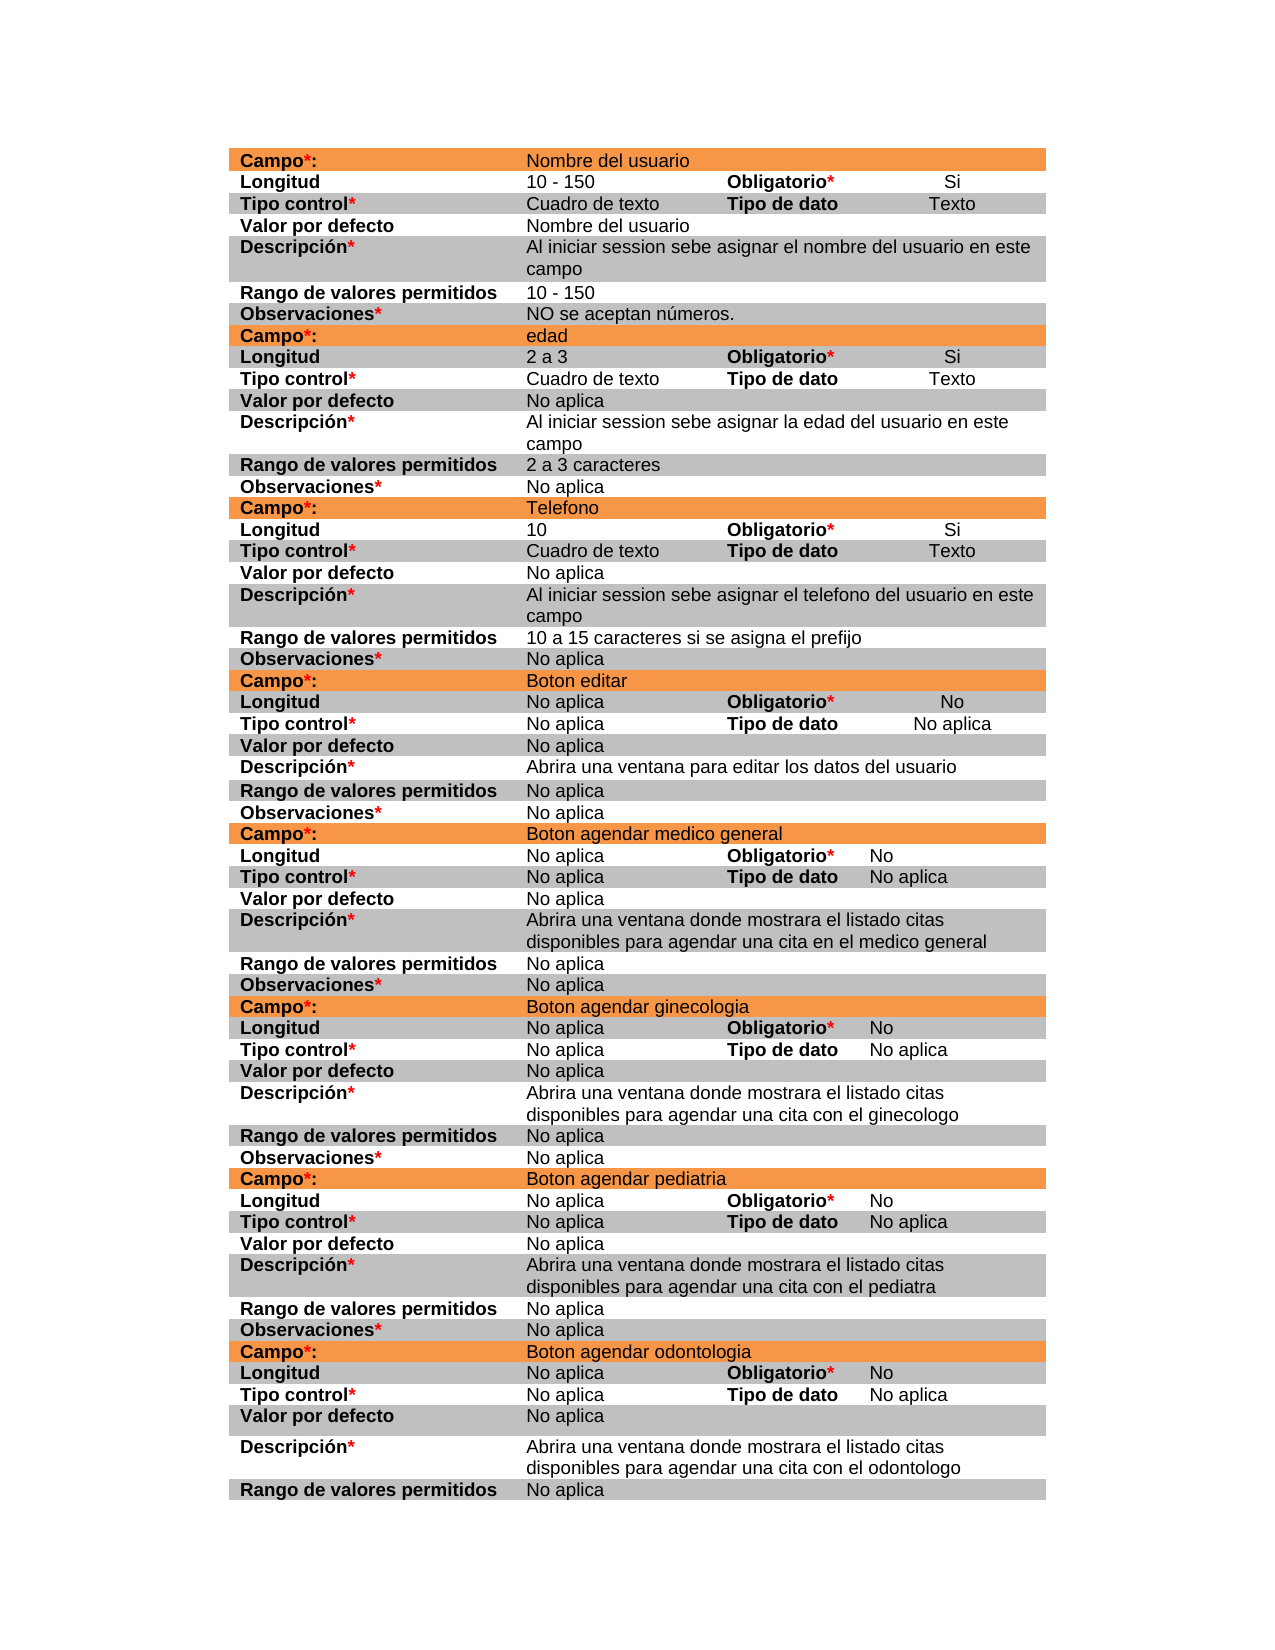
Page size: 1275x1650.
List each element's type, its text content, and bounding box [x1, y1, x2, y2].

table_cell Si [858, 346, 1046, 368]
table_cell No aplica [515, 389, 716, 411]
table_cell Obligatorio* [716, 171, 858, 193]
table_cell Rango de valores permitidos [229, 282, 515, 303]
table_cell Valor por defecto [229, 888, 515, 909]
table_cell No aplica [515, 648, 1046, 670]
table_cell No aplica [515, 713, 716, 734]
table_cell 10 a 15 caracteres si se asigna el prefijo [515, 627, 1046, 648]
table_cell No aplica [515, 1039, 716, 1060]
table_cell Obligatorio* [716, 346, 858, 368]
table_cell Tipo control* [229, 540, 515, 562]
table_cell Abrira una ventana donde mostrara el listado citas disponibles para agendar una cita en el medico general [515, 909, 1046, 952]
table_cell [858, 214, 1046, 236]
table_cell 10 [515, 519, 716, 540]
table_cell Campo*: [229, 497, 515, 519]
table_cell [858, 389, 1046, 411]
table_cell No [858, 1362, 1046, 1384]
table_cell [716, 1405, 858, 1436]
table_cell No [858, 845, 1046, 866]
table_cell No aplica [858, 713, 1046, 734]
table_cell [858, 1060, 1046, 1082]
table_cell Rango de valores permitidos [229, 953, 515, 974]
table_cell Abrira una ventana para editar los datos del usuario [515, 756, 1046, 780]
table_cell Valor por defecto [229, 734, 515, 756]
table_cell No aplica [515, 801, 1046, 823]
table_cell Si [858, 519, 1046, 540]
table_cell No aplica [515, 780, 1046, 801]
table_cell Observaciones* [229, 1319, 515, 1341]
table_cell No aplica [515, 1125, 1046, 1146]
table_cell Boton agendar medico general [515, 823, 1046, 844]
table_cell [716, 888, 858, 909]
table_cell No aplica [858, 1211, 1046, 1233]
table_cell Tipo de dato [716, 866, 858, 888]
table_cell No aplica [515, 1362, 716, 1384]
table_cell Tipo de dato [716, 1384, 858, 1405]
table_cell [858, 888, 1046, 909]
table_cell Campo*: [229, 996, 515, 1017]
table_cell Abrira una ventana donde mostrara el listado citas disponibles para agendar una cita con el odontologo [515, 1436, 1046, 1479]
table_cell 2 a 3 [515, 346, 716, 368]
table_cell Nombre del usuario [515, 214, 716, 236]
table_cell No aplica [858, 1384, 1046, 1405]
table_cell [716, 214, 858, 236]
table_cell Obligatorio* [716, 691, 858, 713]
table_cell No aplica [515, 476, 1046, 497]
table_cell Tipo de dato [716, 193, 858, 214]
table_cell Observaciones* [229, 974, 515, 996]
table_cell Obligatorio* [716, 1190, 858, 1211]
table_cell Campo*: [229, 1341, 515, 1362]
table_cell No [858, 1017, 1046, 1039]
table_cell Descripción* [229, 1082, 515, 1125]
table_cell No aplica [515, 974, 1046, 996]
table_cell [858, 1405, 1046, 1436]
table_cell Al iniciar session sebe asignar el telefono del usuario en este campo [515, 584, 1046, 627]
table_cell Observaciones* [229, 1146, 515, 1168]
table_cell Rango de valores permitidos [229, 1125, 515, 1146]
table_cell Boton agendar pediatria [515, 1168, 1046, 1189]
table_cell Longitud [229, 845, 515, 866]
table_cell Tipo control* [229, 1211, 515, 1233]
table_cell Rango de valores permitidos [229, 1298, 515, 1319]
table_cell No aplica [515, 1298, 1046, 1319]
table_cell [716, 1233, 858, 1254]
table_cell No aplica [515, 734, 716, 756]
table_cell Tipo control* [229, 193, 515, 214]
table_cell 2 a 3 caracteres [515, 454, 1046, 476]
table_cell Tipo control* [229, 1039, 515, 1060]
table_cell Valor por defecto [229, 214, 515, 236]
table_cell [716, 389, 858, 411]
table_cell Cuadro de texto [515, 368, 716, 389]
table_cell Rango de valores permitidos [229, 780, 515, 801]
table_cell Obligatorio* [716, 845, 858, 866]
table_cell Campo*: [229, 670, 515, 691]
table_cell No aplica [515, 1190, 716, 1211]
table_cell Texto [858, 540, 1046, 562]
table_cell Cuadro de texto [515, 540, 716, 562]
table_cell Campo*: [229, 148, 515, 171]
table_cell Boton agendar odontologia [515, 1341, 1046, 1362]
table_cell No aplica [515, 1384, 716, 1405]
table_cell Obligatorio* [716, 1017, 858, 1039]
table_cell No [858, 1190, 1046, 1211]
table_cell Longitud [229, 519, 515, 540]
table_cell Descripción* [229, 584, 515, 627]
table_cell [858, 562, 1046, 583]
table_cell Longitud [229, 1362, 515, 1384]
table_cell Longitud [229, 1190, 515, 1211]
table_cell Si [858, 171, 1046, 193]
table_cell Campo*: [229, 1168, 515, 1189]
table_cell Valor por defecto [229, 1060, 515, 1082]
table_cell No aplica [858, 866, 1046, 888]
table_cell edad [515, 325, 1046, 346]
table_cell Abrira una ventana donde mostrara el listado citas disponibles para agendar una cita con el ginecologo [515, 1082, 1046, 1125]
table_cell Cuadro de texto [515, 193, 716, 214]
table_cell Tipo de dato [716, 713, 858, 734]
table_cell No aplica [515, 562, 716, 583]
table_cell NO se aceptan números. [515, 303, 1046, 325]
table_cell Valor por defecto [229, 562, 515, 583]
table_cell Tipo control* [229, 866, 515, 888]
table_cell Descripción* [229, 236, 515, 282]
table_cell Longitud [229, 171, 515, 193]
table_cell No aplica [515, 1479, 1046, 1500]
table_cell No aplica [515, 1319, 1046, 1341]
table_cell No aplica [515, 953, 1046, 974]
table_cell Telefono [515, 497, 1046, 519]
table_cell No aplica [515, 1233, 716, 1254]
table_cell Campo*: [229, 823, 515, 844]
table_cell [716, 562, 858, 583]
table_cell Descripción* [229, 756, 515, 780]
table_cell Campo*: [229, 325, 515, 346]
table_cell No aplica [515, 1405, 716, 1436]
table_cell Al iniciar session sebe asignar el nombre del usuario en este campo [515, 236, 1046, 282]
table_cell No aplica [515, 1017, 716, 1039]
table_cell 10 - 150 [515, 171, 716, 193]
table_cell No aplica [858, 1039, 1046, 1060]
table_cell Observaciones* [229, 476, 515, 497]
table_cell Tipo de dato [716, 1039, 858, 1060]
table_cell [716, 1060, 858, 1082]
table_cell Descripción* [229, 411, 515, 454]
table_cell No aplica [515, 888, 716, 909]
table_cell Observaciones* [229, 648, 515, 670]
table_cell Valor por defecto [229, 389, 515, 411]
table_cell No aplica [515, 1060, 716, 1082]
table_cell Obligatorio* [716, 519, 858, 540]
table_cell Boton agendar ginecologia [515, 996, 1046, 1017]
table_cell Obligatorio* [716, 1362, 858, 1384]
table_cell Tipo control* [229, 368, 515, 389]
table_cell Tipo de dato [716, 1211, 858, 1233]
table_cell No aplica [515, 691, 716, 713]
table_cell Longitud [229, 346, 515, 368]
table_cell Longitud [229, 691, 515, 713]
table_cell No aplica [515, 1146, 1046, 1168]
table_cell No aplica [515, 1211, 716, 1233]
table_cell Valor por defecto [229, 1405, 515, 1436]
table_cell No [858, 691, 1046, 713]
table_cell Rango de valores permitidos [229, 454, 515, 476]
table_cell Longitud [229, 1017, 515, 1039]
table_cell Rango de valores permitidos [229, 1479, 515, 1500]
table_cell Al iniciar session sebe asignar la edad del usuario en este campo [515, 411, 1046, 454]
table_cell Observaciones* [229, 801, 515, 823]
table_cell Observaciones* [229, 303, 515, 325]
table_cell Tipo de dato [716, 368, 858, 389]
table_cell Descripción* [229, 909, 515, 952]
table_cell [858, 1233, 1046, 1254]
table_cell Valor por defecto [229, 1233, 515, 1254]
table_cell Rango de valores permitidos [229, 627, 515, 648]
table_cell Texto [858, 193, 1046, 214]
table_cell Texto [858, 368, 1046, 389]
table_cell [858, 734, 1046, 756]
table_cell 10 - 150 [515, 282, 1046, 303]
table_cell Boton editar [515, 670, 1046, 691]
table_cell Tipo de dato [716, 540, 858, 562]
table_cell Descripción* [229, 1254, 515, 1297]
table_cell No aplica [515, 845, 716, 866]
table_cell Tipo control* [229, 713, 515, 734]
table_cell Nombre del usuario [515, 148, 1046, 171]
table_cell No aplica [515, 866, 716, 888]
table_cell Tipo control* [229, 1384, 515, 1405]
table_cell [716, 734, 858, 756]
table_cell Abrira una ventana donde mostrara el listado citas disponibles para agendar una cita con el pediatra [515, 1254, 1046, 1297]
table_cell Descripción* [229, 1436, 515, 1479]
